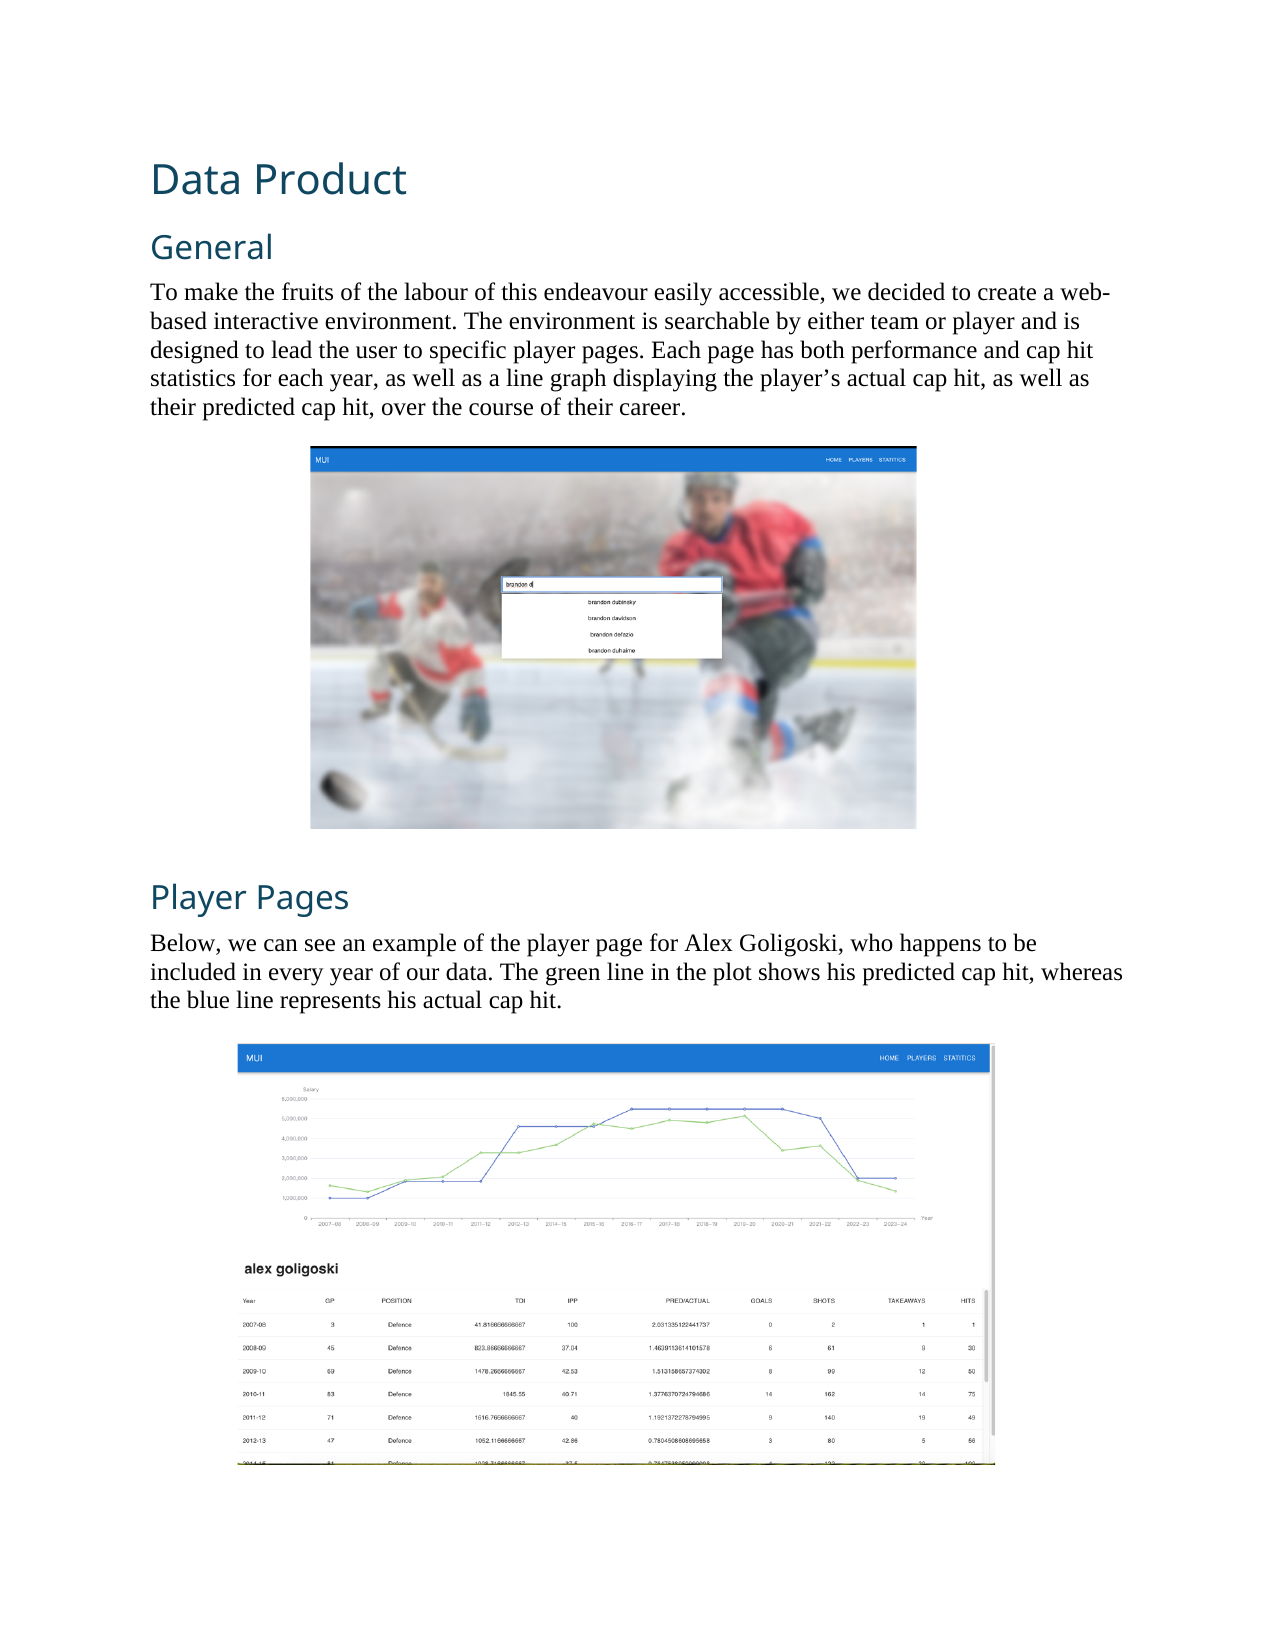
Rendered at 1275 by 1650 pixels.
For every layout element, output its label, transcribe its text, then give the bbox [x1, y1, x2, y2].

picture [310, 446, 917, 829]
text To make the fruits of the labour of this endeavour easily accessible, we decided to create a web-based interactive environment. The environment is searchable by either team or player and is designed to lead the user to specific player pages. Each page has both performance and cap hit statistics for each year, as well as a line graph displaying the player’s actual cap hit, as well as their predicted cap hit, over the course of their career. [150, 277, 1125, 421]
picture [237, 1043, 996, 1465]
subtitle General [150, 223, 1125, 269]
text Below, we can see an example of the player page for Alex Goligoski, who happens to be included in every year of our data. The green line in the plot shows his predicted cap hit, whereas the blue line represents his actual cap hit. [150, 928, 1125, 1014]
subtitle Player Pages [150, 874, 1125, 919]
subtitle Data Product [150, 150, 1125, 207]
